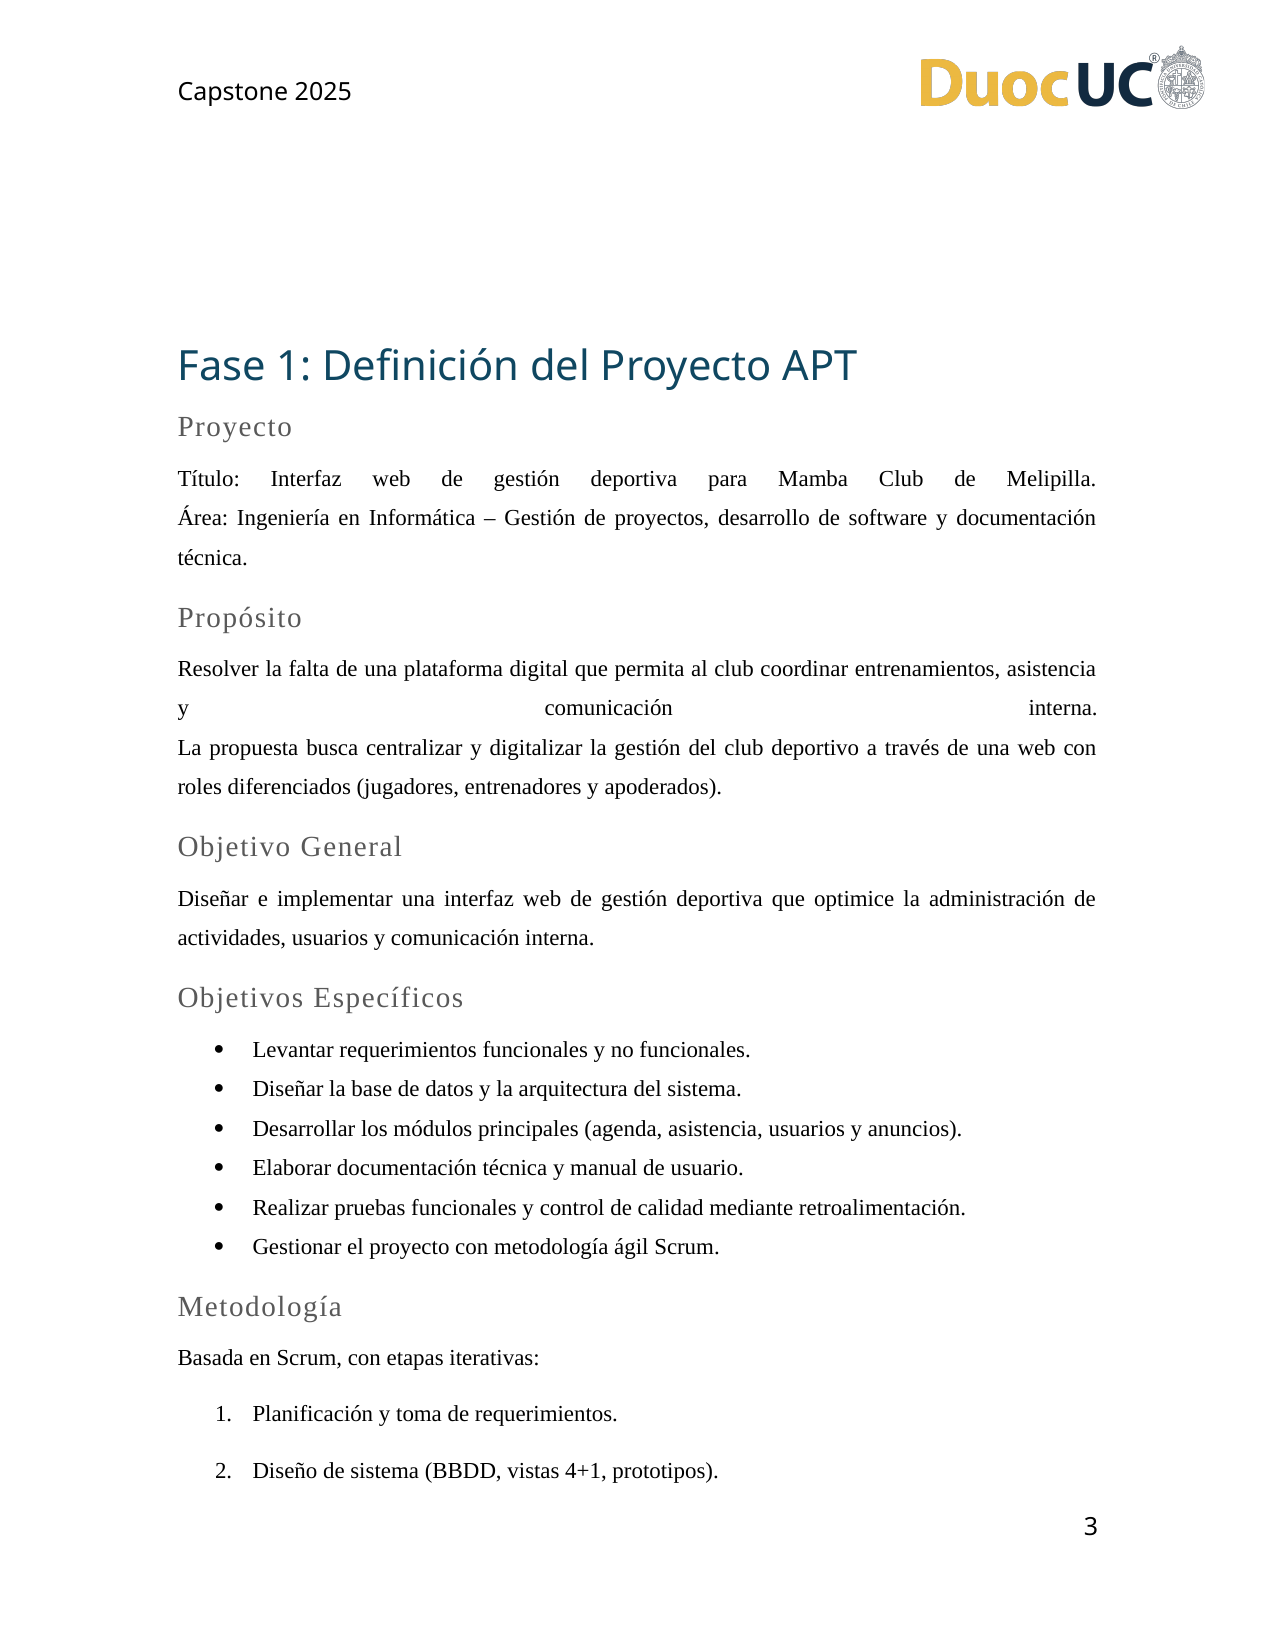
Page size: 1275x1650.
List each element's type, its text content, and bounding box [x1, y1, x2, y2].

subtitle Metodología [177, 1289, 1098, 1323]
text Basada en Scrum, con etapas iterativas: [177, 1344, 1098, 1371]
subtitle Proyecto [177, 409, 1098, 443]
picture [910, 42, 1205, 109]
list Gestionar el proyecto con metodología ágil Scrum. [215, 1233, 1098, 1259]
list Diseño de sistema (BBDD, vistas 4+1, prototipos). [215, 1457, 1098, 1483]
subtitle Fase 1: Definición del Proyecto APT [177, 336, 1098, 393]
text Resolver la falta de una plataforma digital que permita al club coordinar entrenamientos, asistencia y comunicación interna. La propuesta busca centralizar y digitalizar la gestión del club deportivo a través de una web con roles diferenciados (jugadores, entrenadores y apoderados). [177, 655, 1098, 800]
list Elaborar documentación técnica y manual de usuario. [215, 1154, 1098, 1180]
text Diseñar e implementar una interfaz web de gestión deportiva que optimice la administración de actividades, usuarios y comunicación interna. [177, 885, 1098, 951]
list Desarrollar los módulos principales (agenda, asistencia, usuarios y anuncios). [215, 1114, 1098, 1141]
list Levantar requerimientos funcionales y no funcionales. [215, 1036, 1098, 1062]
subtitle Propósito [177, 600, 1098, 633]
list Planificación y toma de requerimientos. [215, 1401, 1098, 1427]
list Diseñar la base de datos y la arquitectura del sistema. [215, 1075, 1098, 1101]
list Realizar pruebas funcionales y control de calidad mediante retroalimentación. [215, 1193, 1098, 1220]
subtitle Objetivos Específicos [177, 980, 1098, 1014]
text Título: Interfaz web de gestión deportiva para Mamba Club de Melipilla. Área: Ingeniería en Informática – Gestión de proyectos, desarrollo de software y documentación técnica. [177, 465, 1098, 570]
subtitle Objetivo General [177, 829, 1098, 863]
